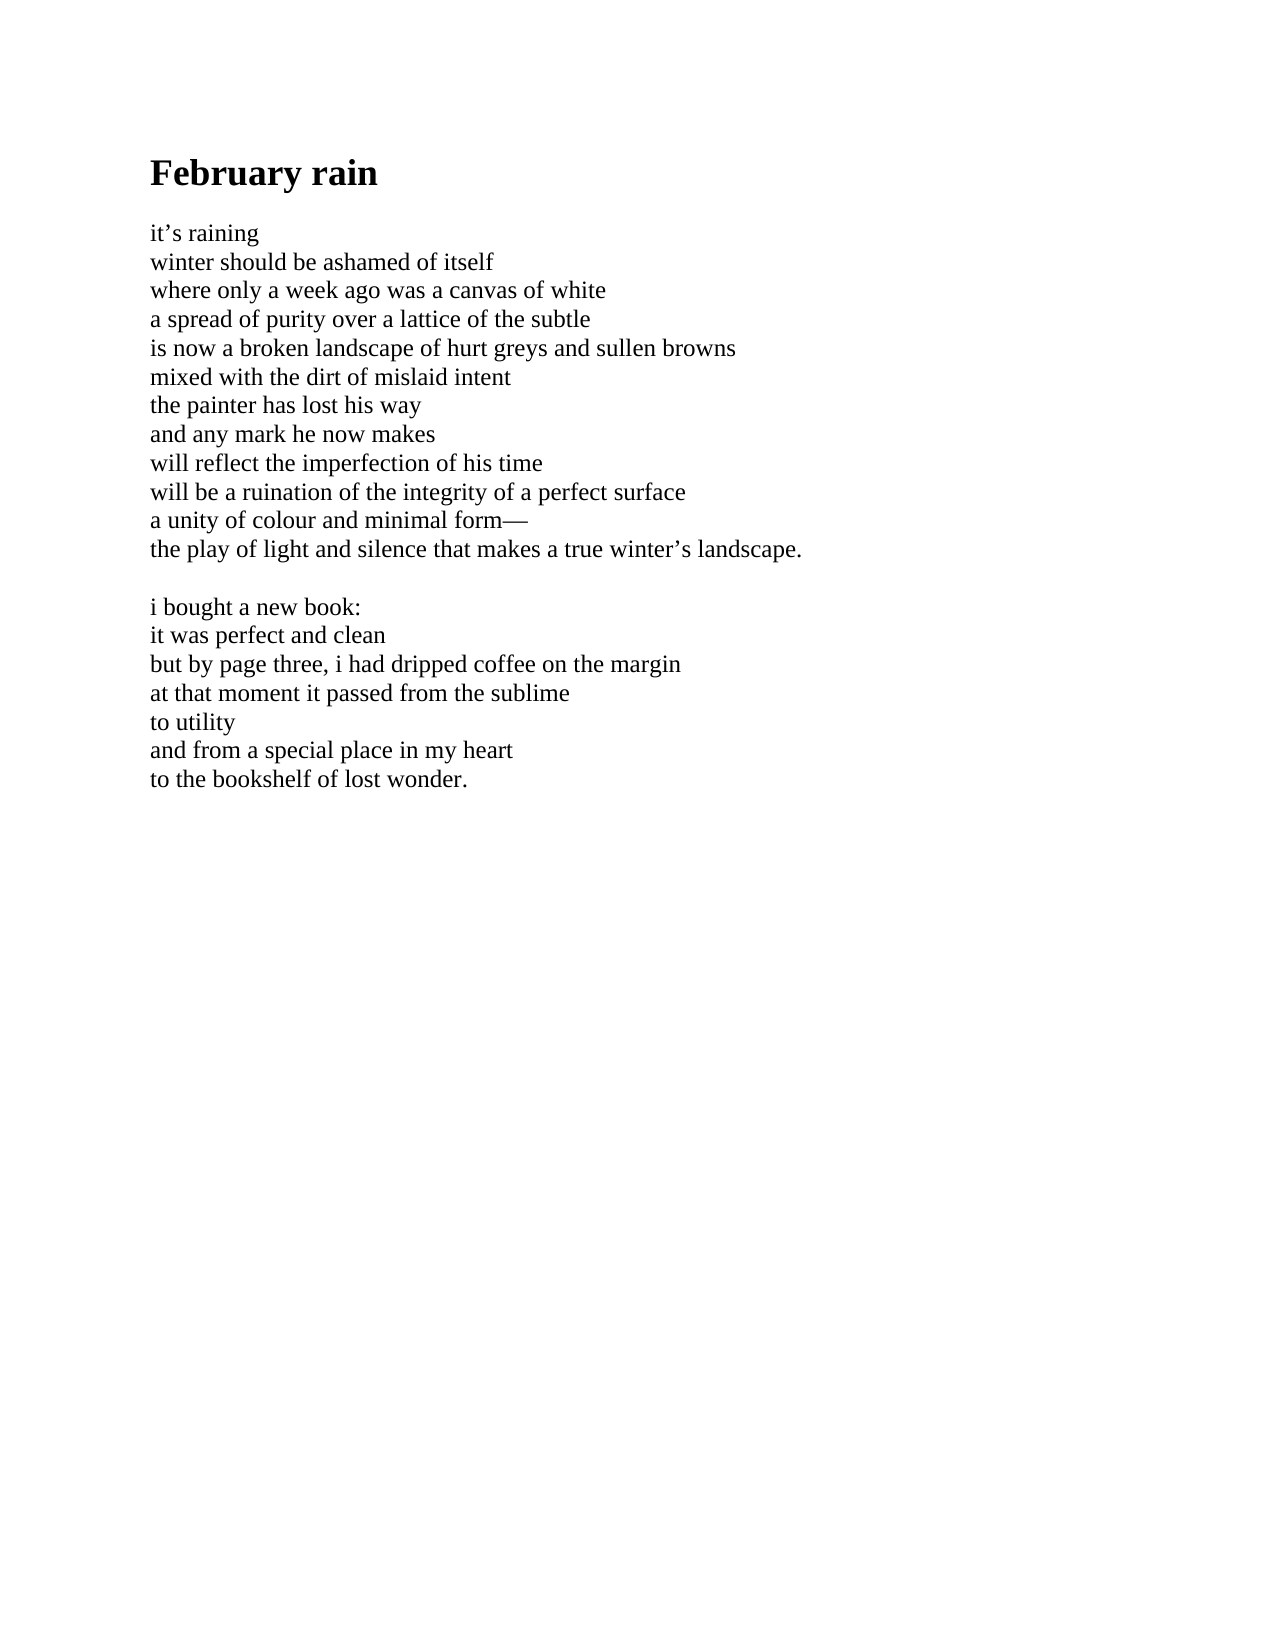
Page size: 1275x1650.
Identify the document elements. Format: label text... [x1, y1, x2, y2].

text the play of light and silence that makes a true winter’s landscape. [150, 534, 1125, 563]
text and any mark he now makes [150, 419, 1125, 448]
text and from a special place in my heart [150, 736, 1125, 764]
text where only a week ago was a canvas of white [150, 276, 1125, 304]
text it’s raining [150, 218, 1125, 247]
text at that moment it passed from the sublime [150, 678, 1125, 707]
text it was perfect and clean [150, 621, 1125, 649]
text to the bookshelf of lost wonder. [150, 764, 1125, 793]
text the painter has lost his way [150, 391, 1125, 419]
text winter should be ashamed of itself [150, 247, 1125, 276]
text to utility [150, 707, 1125, 736]
text mixed with the dirt of mislaid intent [150, 362, 1125, 391]
text will be a ruination of the integrity of a perfect surface [150, 477, 1125, 506]
text i bought a new book: [150, 592, 1125, 621]
text is now a broken landscape of hurt greys and sullen browns [150, 333, 1125, 362]
text but by page three, i had dripped coffee on the margin [150, 649, 1125, 678]
text will reflect the imperfection of his time [150, 448, 1125, 477]
text a unity of colour and minimal form— [150, 506, 1125, 534]
text a spread of purity over a lattice of the subtle [150, 304, 1125, 333]
title February rain [150, 150, 1125, 193]
